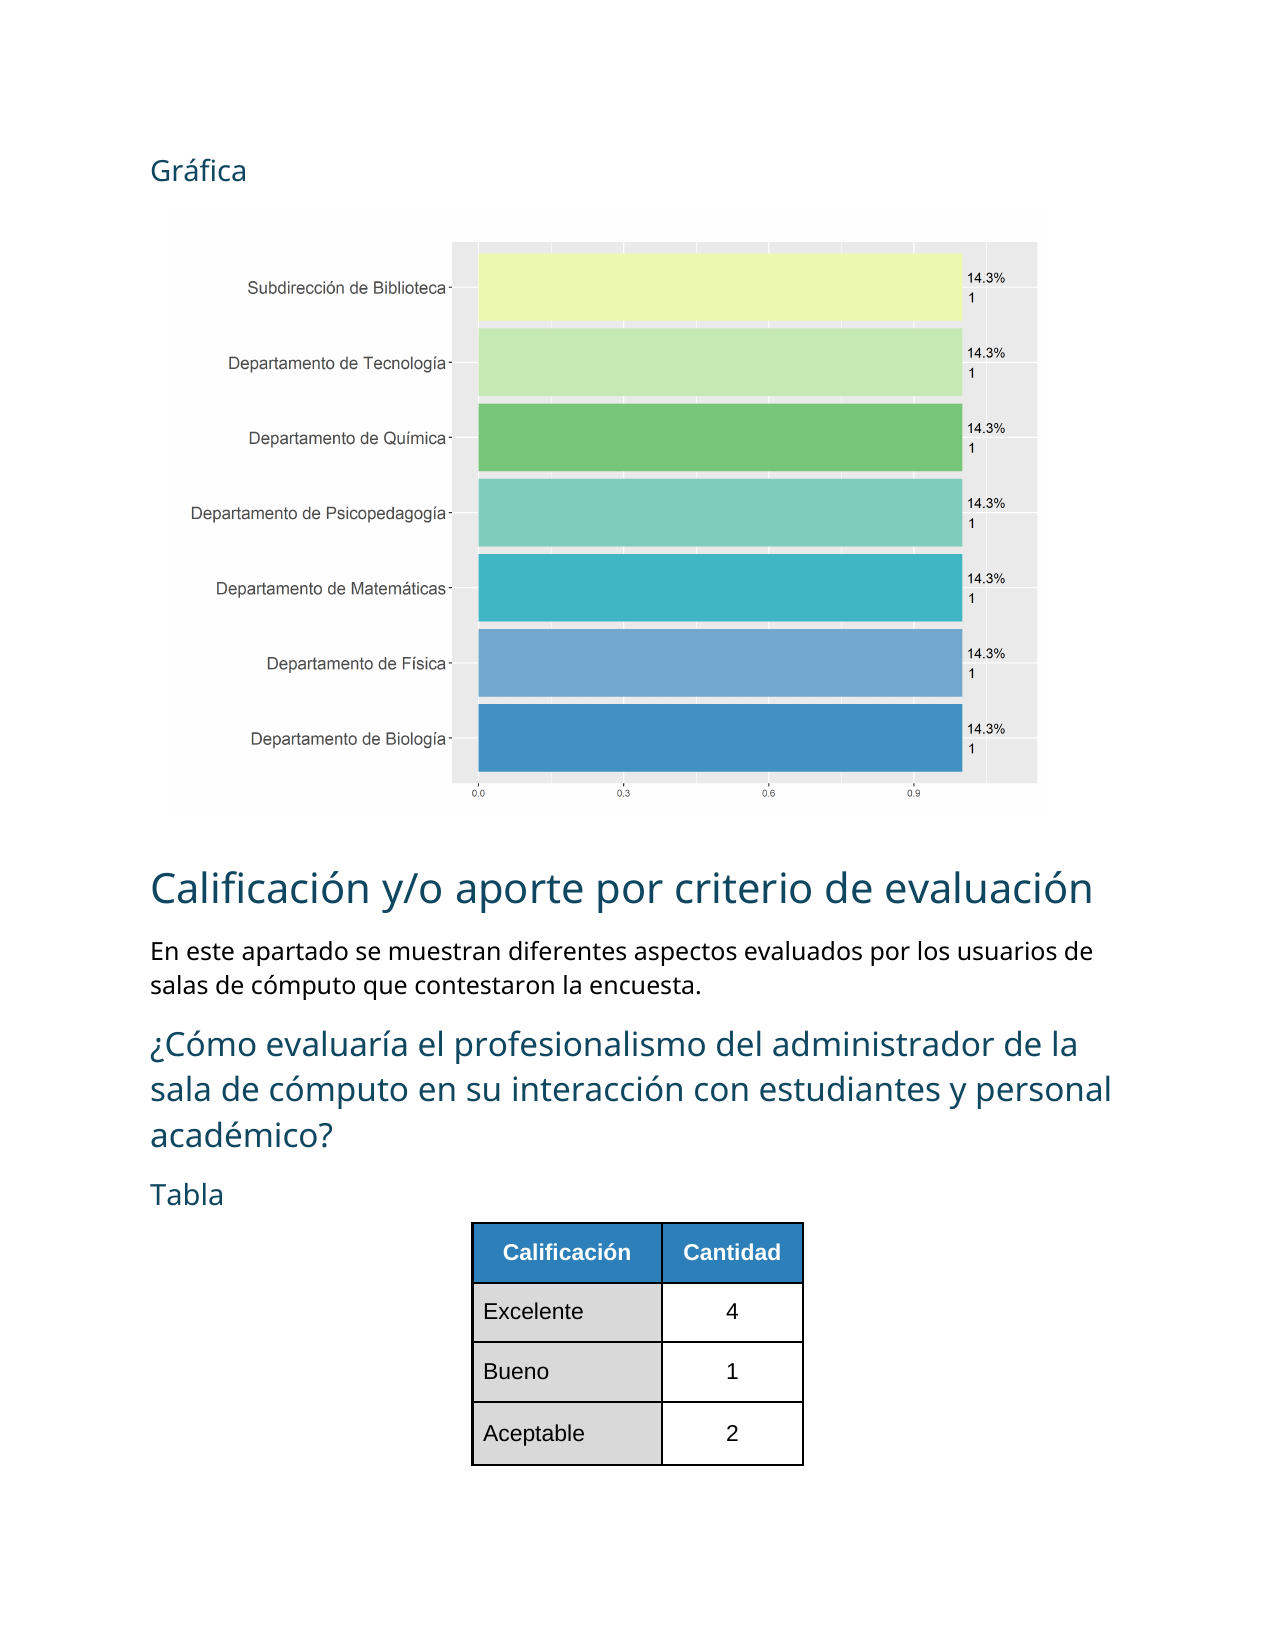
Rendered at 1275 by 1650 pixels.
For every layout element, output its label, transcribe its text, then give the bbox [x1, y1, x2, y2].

subtitle Gráfica [150, 150, 1125, 190]
table_header Calificación [474, 1224, 661, 1282]
text En este apartado se muestran diferentes aspectos evaluados por los usuarios de salas de cómputo que contestaron la encuesta. [150, 934, 1125, 1002]
table_cell Excelente [474, 1284, 661, 1341]
table_cell 2 [663, 1403, 802, 1464]
table_cell 1 [663, 1343, 802, 1401]
picture [168, 208, 1044, 821]
subtitle Calificación y/o aporte por criterio de evaluación [150, 858, 1125, 915]
subtitle Tabla [150, 1174, 1125, 1213]
table_header Cantidad [663, 1224, 802, 1282]
table_cell Aceptable [474, 1403, 661, 1464]
table_cell 4 [663, 1284, 802, 1341]
table_cell Bueno [474, 1343, 661, 1401]
subtitle ¿Cómo evaluaría el profesionalismo del administrador de la sala de cómputo en su interacción con estudiantes y personal académico? [150, 1021, 1125, 1157]
